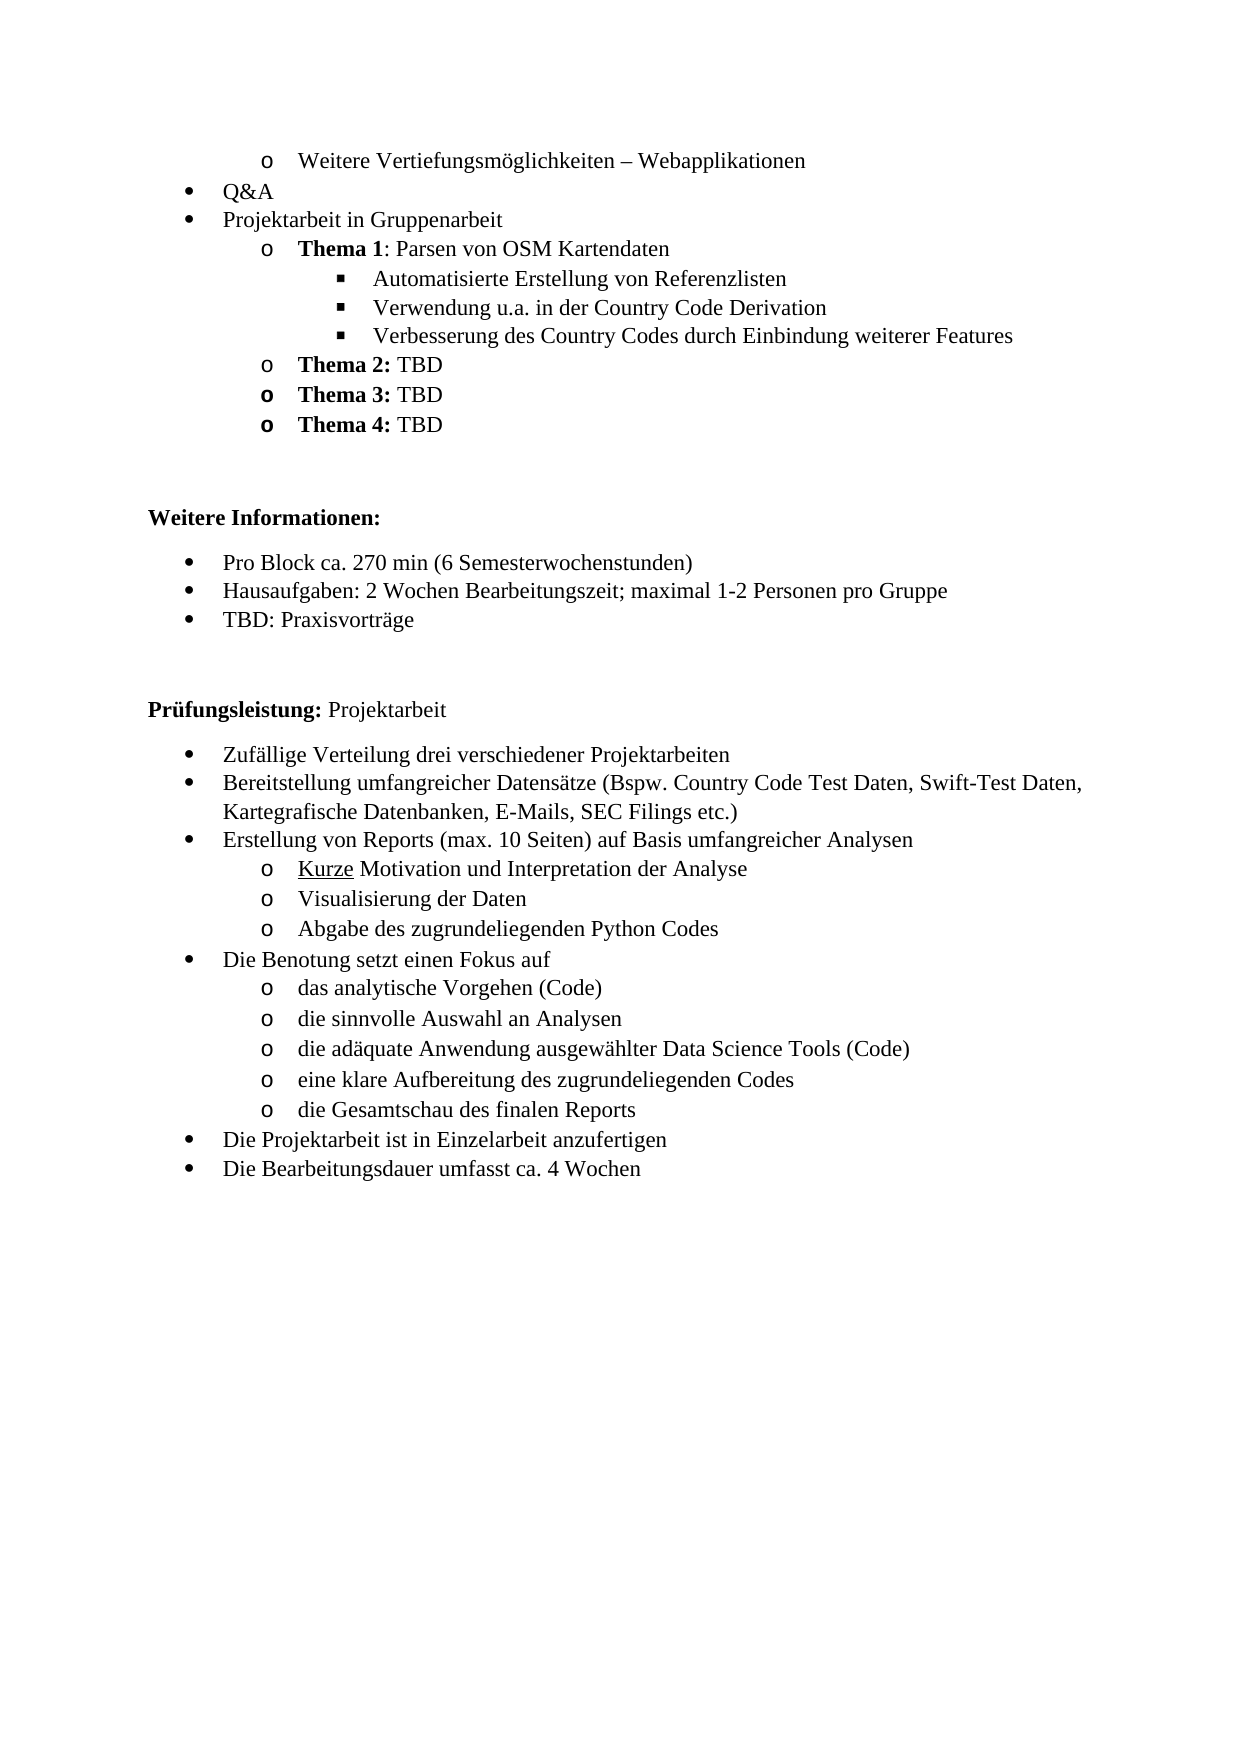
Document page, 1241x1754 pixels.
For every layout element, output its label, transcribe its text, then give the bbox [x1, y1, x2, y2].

list Q&A [185, 178, 1093, 204]
list Zufällige Verteilung drei verschiedener Projektarbeiten [185, 741, 1093, 767]
list Verwendung u.a. in der Country Code Derivation [335, 294, 1093, 320]
list Thema 3: TBD [260, 381, 1093, 409]
list Kurze Motivation und Interpretation der Analyse [260, 855, 1093, 883]
list Thema 4: TBD [260, 411, 1093, 440]
list Abgabe des zugrundeliegenden Python Codes [260, 916, 1093, 944]
list Erstellung von Reports (max. 10 Seiten) auf Basis umfangreicher Analysen [185, 826, 1093, 853]
list die Gesamtschau des finalen Reports [260, 1096, 1093, 1124]
list Projektarbeit in Gruppenarbeit [185, 206, 1093, 233]
list Die Benotung setzt einen Fokus auf [185, 946, 1093, 972]
list Thema 1: Parsen von OSM Kartendaten [260, 235, 1093, 263]
list Weitere Vertiefungsmöglichkeiten – Webapplikationen [260, 148, 1093, 176]
list Pro Block ca. 270 min (6 Semesterwochenstunden) [185, 549, 1093, 575]
list das analytische Vorgehen (Code) [260, 974, 1093, 1003]
list TBD: Praxisvorträge [185, 606, 1093, 632]
list eine klare Aufbereitung des zugrundeliegenden Codes [260, 1066, 1093, 1094]
list die sinnvolle Auswahl an Analysen [260, 1005, 1093, 1033]
list Bereitstellung umfangreicher Datensätze (Bspw. Country Code Test Daten, Swift-Test Daten, Kartegrafische Datenbanken, E-Mails, SEC Filings etc.) [185, 769, 1093, 824]
list Thema 2: TBD [260, 351, 1093, 379]
list Hausaufgaben: 2 Wochen Bearbeitungszeit; maximal 1-2 Personen pro Gruppe [185, 577, 1093, 603]
text Prüfungsleistung: Projektarbeit [148, 696, 1093, 722]
list die adäquate Anwendung ausgewählter Data Science Tools (Code) [260, 1035, 1093, 1063]
list Visualisierung der Daten [260, 885, 1093, 913]
list Die Projektarbeit ist in Einzelarbeit anzufertigen [185, 1126, 1093, 1153]
list Automatisierte Erstellung von Referenzlisten [335, 265, 1093, 292]
list Die Bearbeitungsdauer umfasst ca. 4 Wochen [185, 1155, 1093, 1181]
text Weitere Informationen: [148, 504, 1093, 530]
list Verbesserung des Country Codes durch Einbindung weiterer Features [335, 322, 1093, 348]
